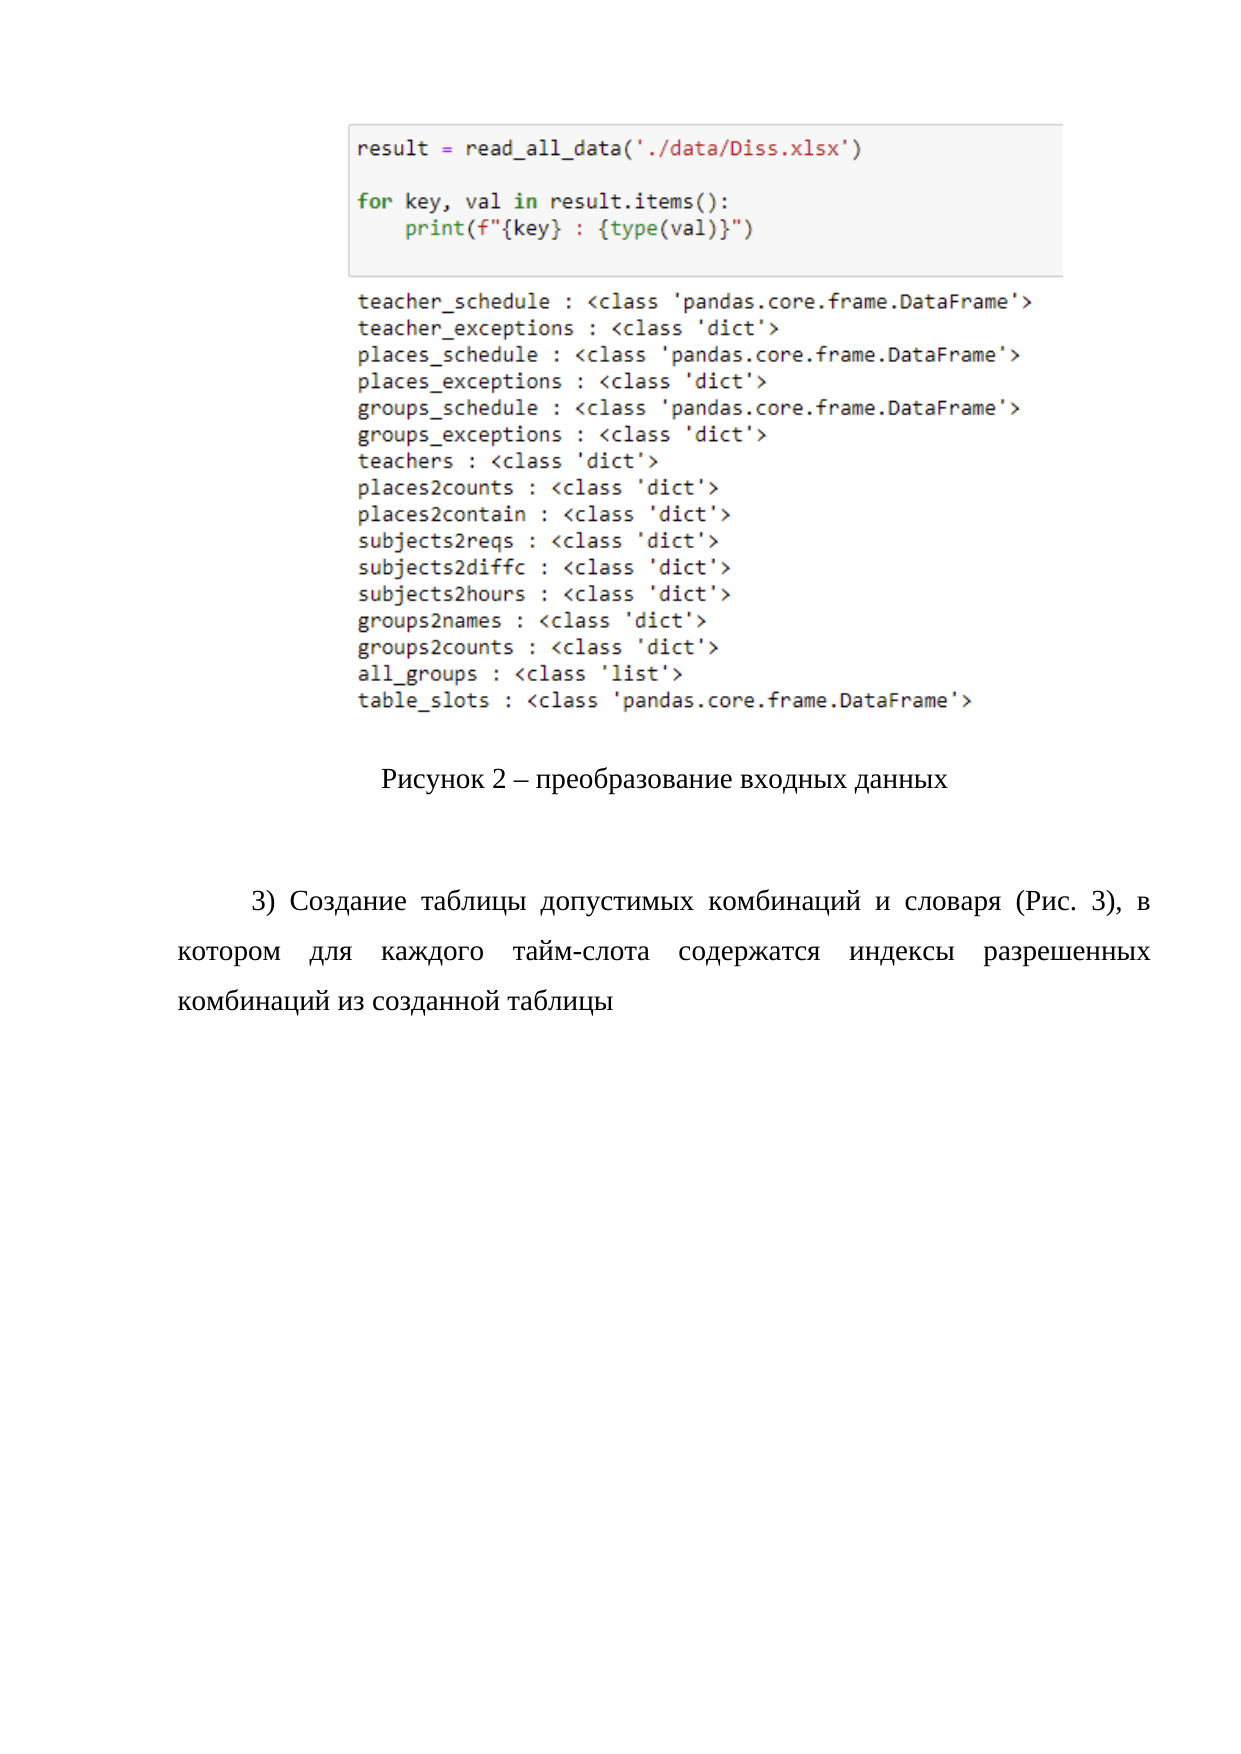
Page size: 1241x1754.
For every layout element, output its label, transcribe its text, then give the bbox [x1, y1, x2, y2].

picture [339, 118, 1063, 731]
text 3) Создание таблицы допустимых комбинаций и словаря (Рис. 3), в котором для каждого тайм-слота содержатся индексы разрешенных комбинаций из созданной таблицы [177, 883, 1152, 1017]
text Рисунок 2 – преобразование входных данных [177, 761, 1152, 795]
